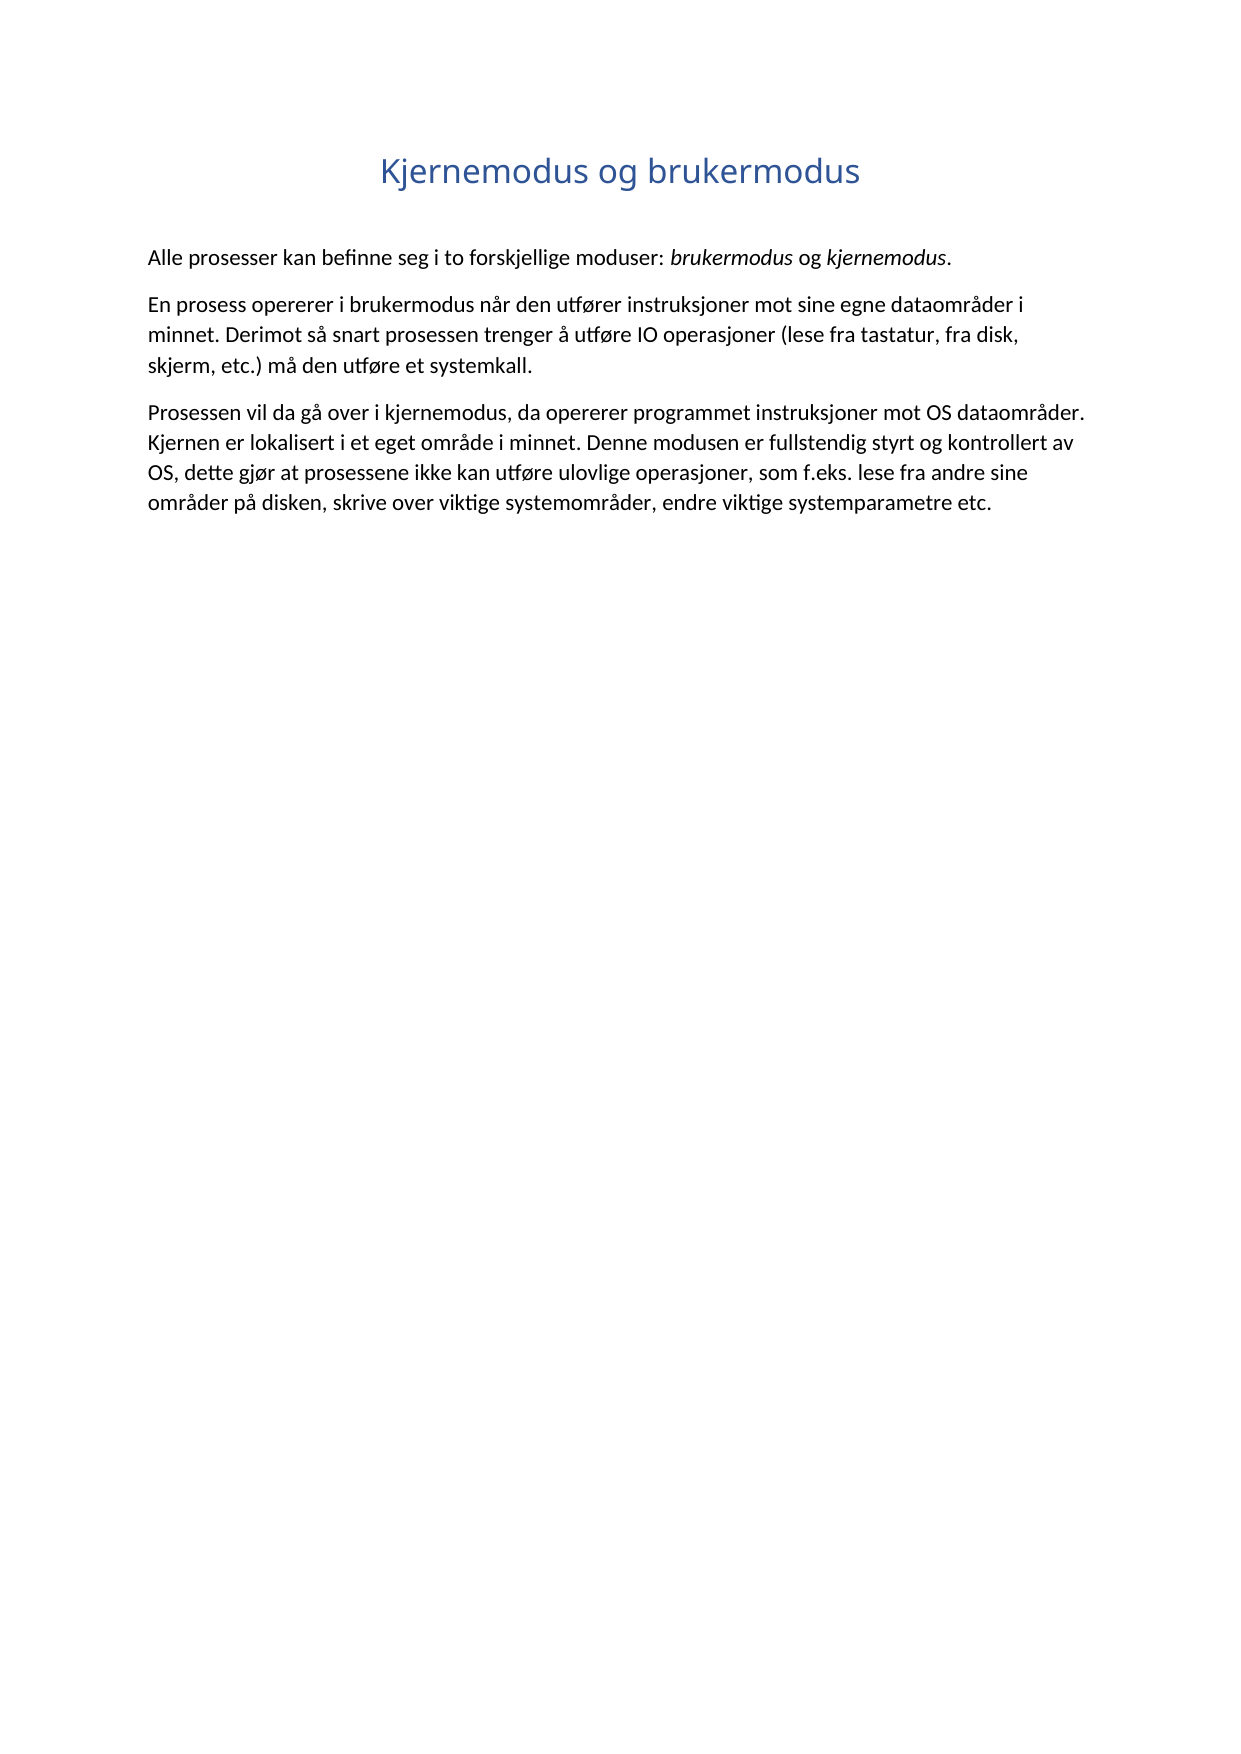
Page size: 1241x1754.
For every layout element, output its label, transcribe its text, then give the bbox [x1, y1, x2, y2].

text En prosess opererer i brukermodus når den utfører instruksjoner mot sine egne dataområder i minnet. Derimot så snart prosessen trenger å utføre IO operasjoner (lese fra tastatur, fra disk, skjerm, etc.) må den utføre et systemkall. [148, 290, 1093, 379]
subtitle Kjernemodus og brukermodus [148, 148, 1093, 193]
text Alle prosesser kan befinne seg i to forskjellige moduser: brukermodus og kjernemodus. [148, 243, 1093, 271]
text Prosessen vil da gå over i kjernemodus, da opererer programmet instruksjoner mot OS dataområder. Kjernen er lokalisert i et eget område i minnet. Denne modusen er fullstendig styrt og kontrollert av OS, dette gjør at prosessene ikke kan utføre ulovlige operasjoner, som f.eks. lese fra andre sine områder på disken, skrive over viktige systemområder, endre viktige systemparametre etc. [148, 398, 1093, 516]
